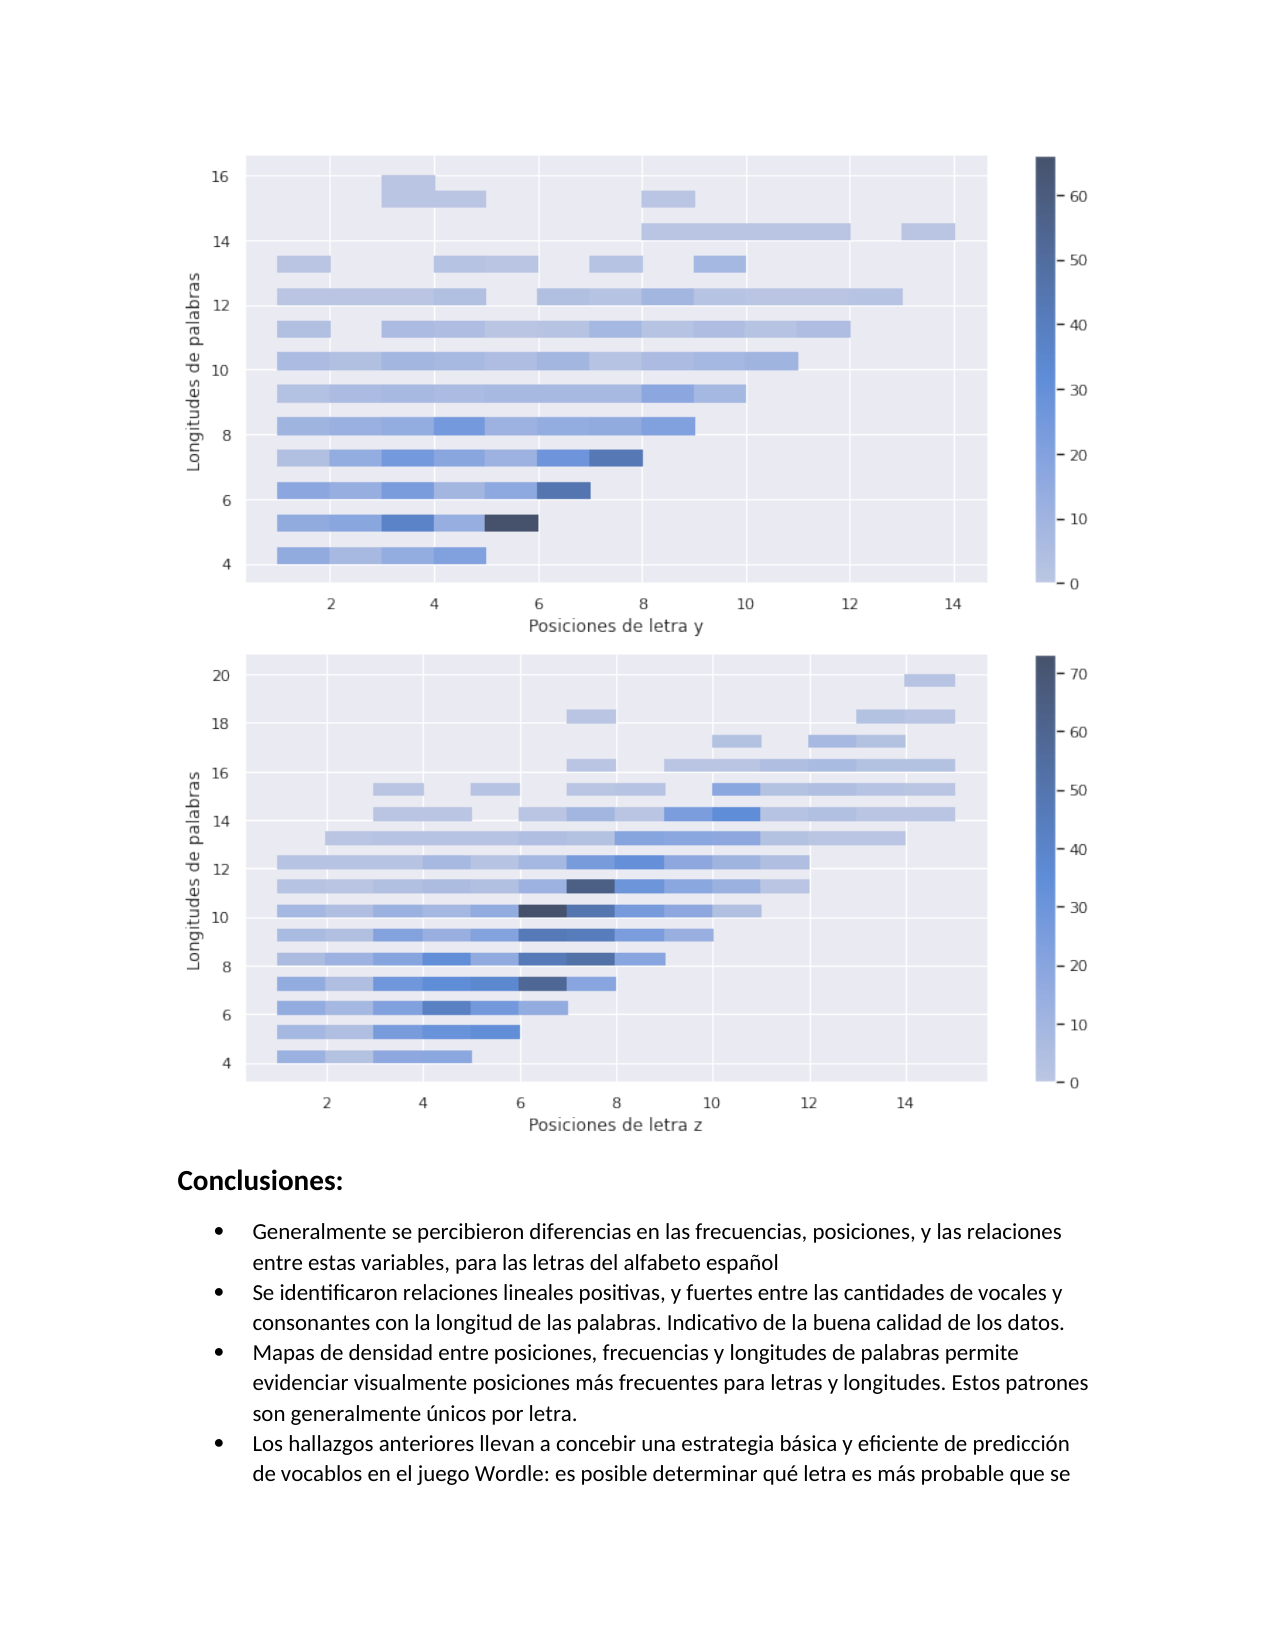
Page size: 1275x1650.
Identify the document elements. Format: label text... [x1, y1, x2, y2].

text Conclusiones: [177, 1162, 1098, 1198]
list Mapas de densidad entre posiciones, frecuencias y longitudes de palabras permite evidenciar visualmente posiciones más frecuentes para letras y longitudes. Estos patrones son generalmente únicos por letra. [215, 1338, 1098, 1427]
list Generalmente se percibieron diferencias en las frecuencias, posiciones, y las relaciones entre estas variables, para las letras del alfabeto español [215, 1217, 1098, 1276]
picture [177, 147, 1098, 645]
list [215, 1429, 1098, 1487]
picture [177, 646, 1098, 1144]
list Se identificaron relaciones lineales positivas, y fuertes entre las cantidades de vocales y consonantes con la longitud de las palabras. Indicativo de la buena calidad de los datos. [215, 1278, 1098, 1336]
